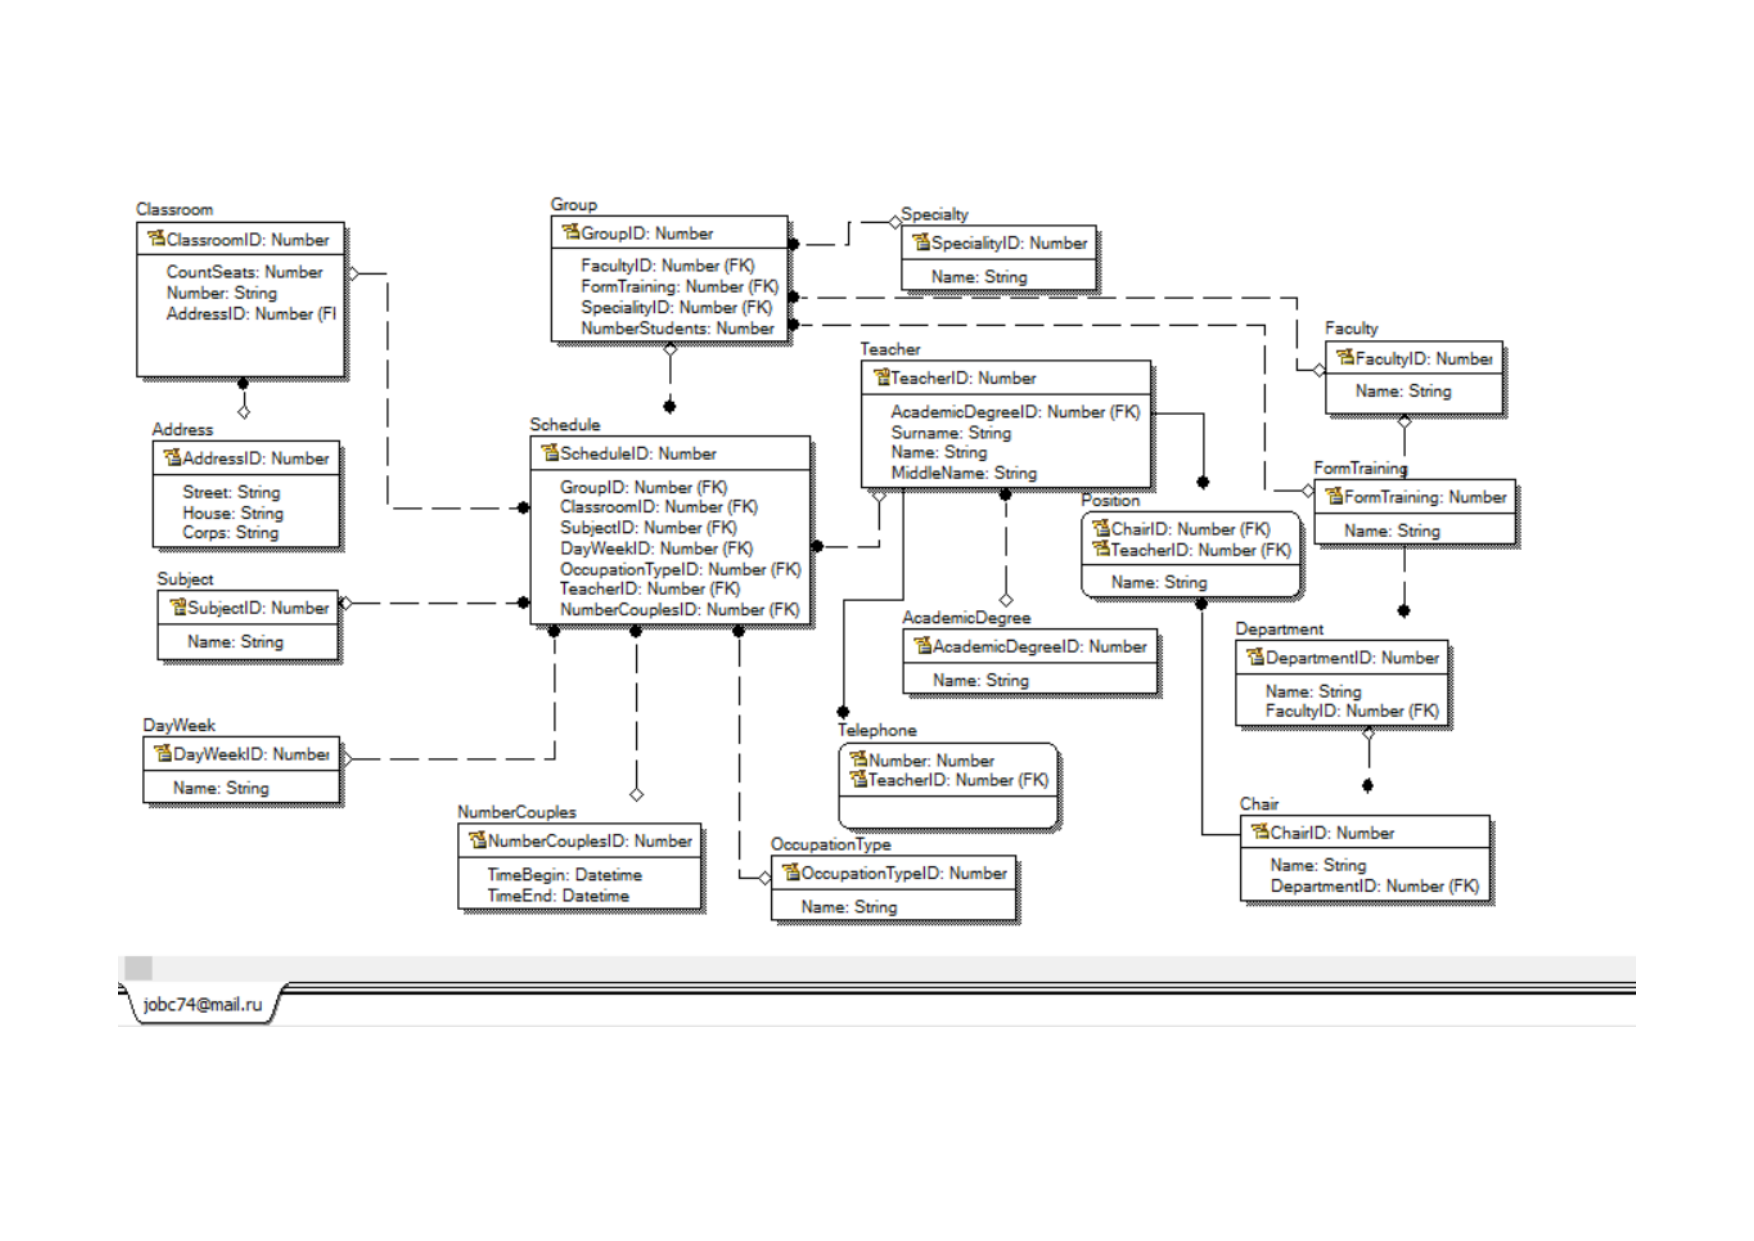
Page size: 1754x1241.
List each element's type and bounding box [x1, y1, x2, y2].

picture [118, 177, 1636, 1027]
